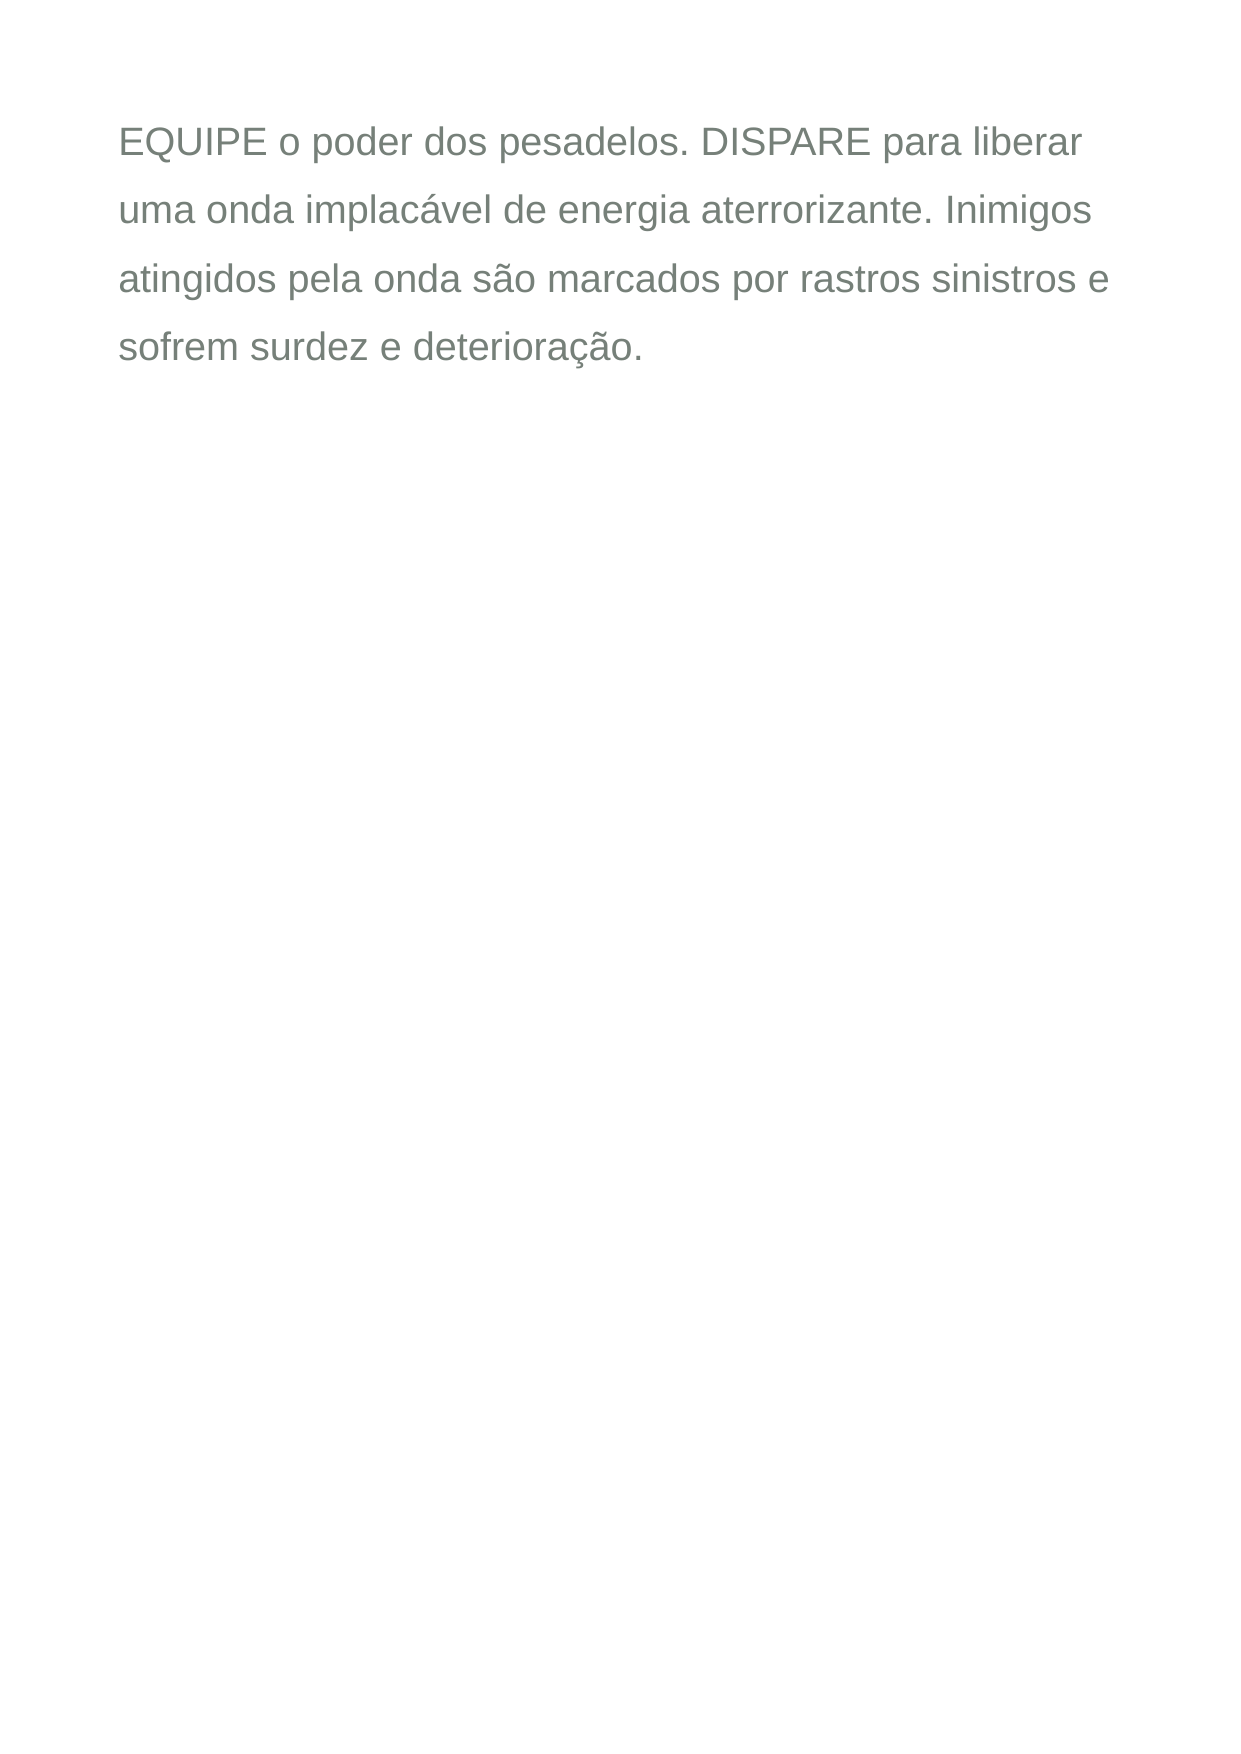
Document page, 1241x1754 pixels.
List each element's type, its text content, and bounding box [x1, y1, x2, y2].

text EQUIPE o poder dos pesadelos. DISPARE para liberar uma onda implacável de energia aterrorizante. Inimigos atingidos pela onda são marcados por rastros sinistros e sofrem surdez e deterioração. [118, 118, 1122, 369]
